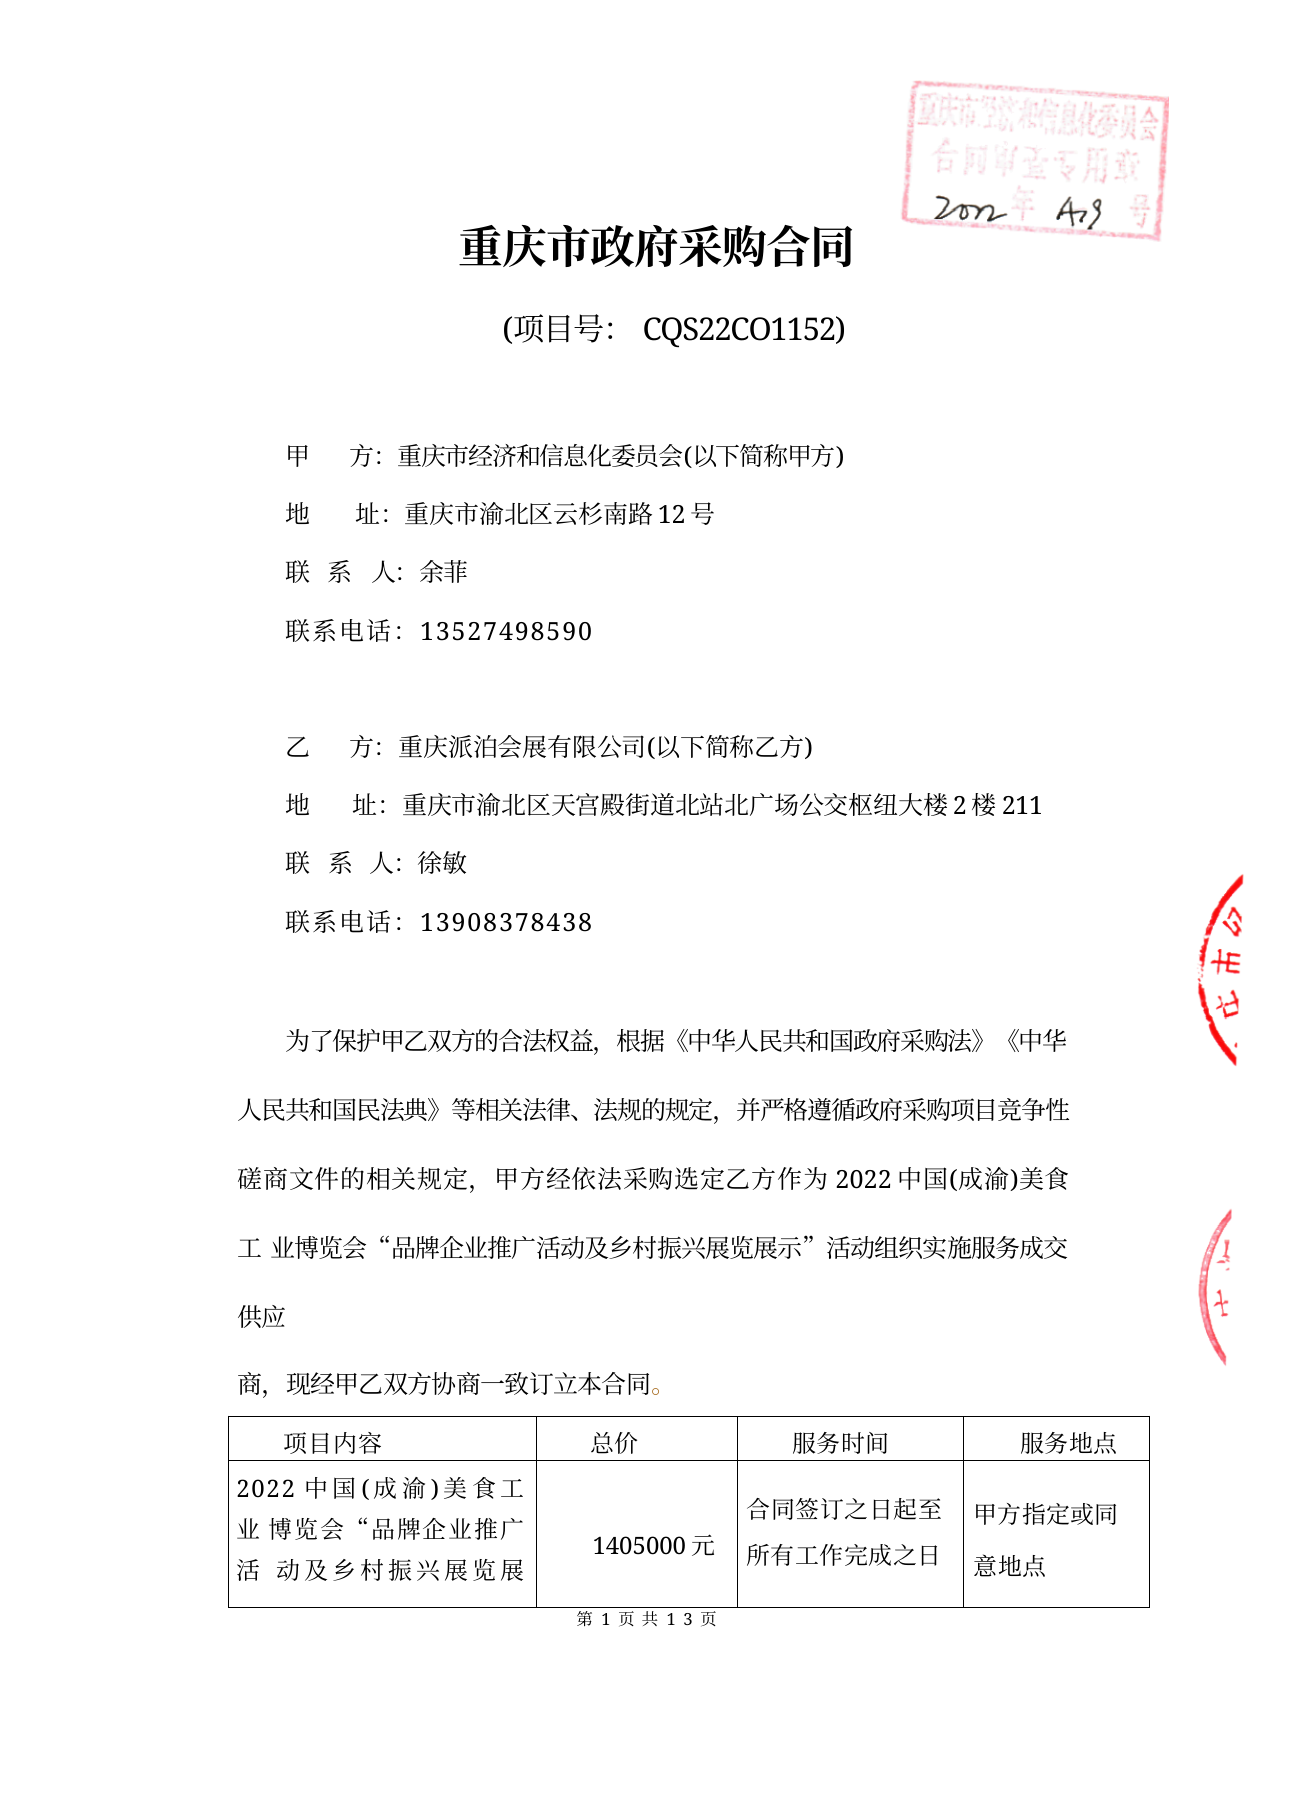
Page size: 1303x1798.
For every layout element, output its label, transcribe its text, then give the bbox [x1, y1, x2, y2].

table_header 服务地点 [964, 1417, 1149, 1459]
text 地 址：重庆市渝北区云杉南路12号 [285, 497, 1245, 530]
picture [896, 75, 1169, 242]
text (项目号： CQS22CO1152) [502, 308, 1245, 349]
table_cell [738, 1461, 963, 1607]
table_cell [229, 1461, 536, 1607]
text 甲 方：重庆市经济和信息化委员会(以下简称甲方) [285, 439, 1245, 472]
text 联 系 人：徐敏 [285, 847, 1245, 879]
text 地 址：重庆市渝北区天宫殿街道北站北广场公交枢纽大楼2楼211 [285, 788, 1245, 821]
text 联系电话：13908378438 [285, 905, 1192, 938]
text 联 系 人：余菲 [285, 556, 1245, 588]
text 重庆市政府采购合同 [458, 217, 1245, 275]
text 乙 方：重庆派泊会展有限公司(以下简称乙方) [285, 730, 1245, 763]
text 商，现经甲乙双方协商一致订立本合同。 [237, 1367, 1245, 1400]
text 联系电话：13527498590 [285, 614, 1245, 647]
picture [1192, 863, 1245, 1070]
table_cell 1405000元 [537, 1461, 737, 1607]
table_cell 甲方指定或同 意地点 [964, 1461, 1149, 1607]
table_header 总价 [537, 1417, 737, 1459]
text 为了保护甲乙双方的合法权益，根据《中华人民共和国政府采购法》《中华 人民共和国民法典》等相关法律、法规的规定，并严格遵循政府采购项目竞争性 磋商文件的相关规定，甲方经依法采购选定乙方作为2022中国(成渝)美食工 业博览会“品牌企业推广活动及乡村振兴展览展示”活动组织实施服务成交供应 [237, 1022, 1070, 1334]
picture [1193, 1197, 1235, 1370]
table_header 服务时间 [738, 1417, 963, 1459]
table_header 项目内容 [229, 1417, 536, 1459]
